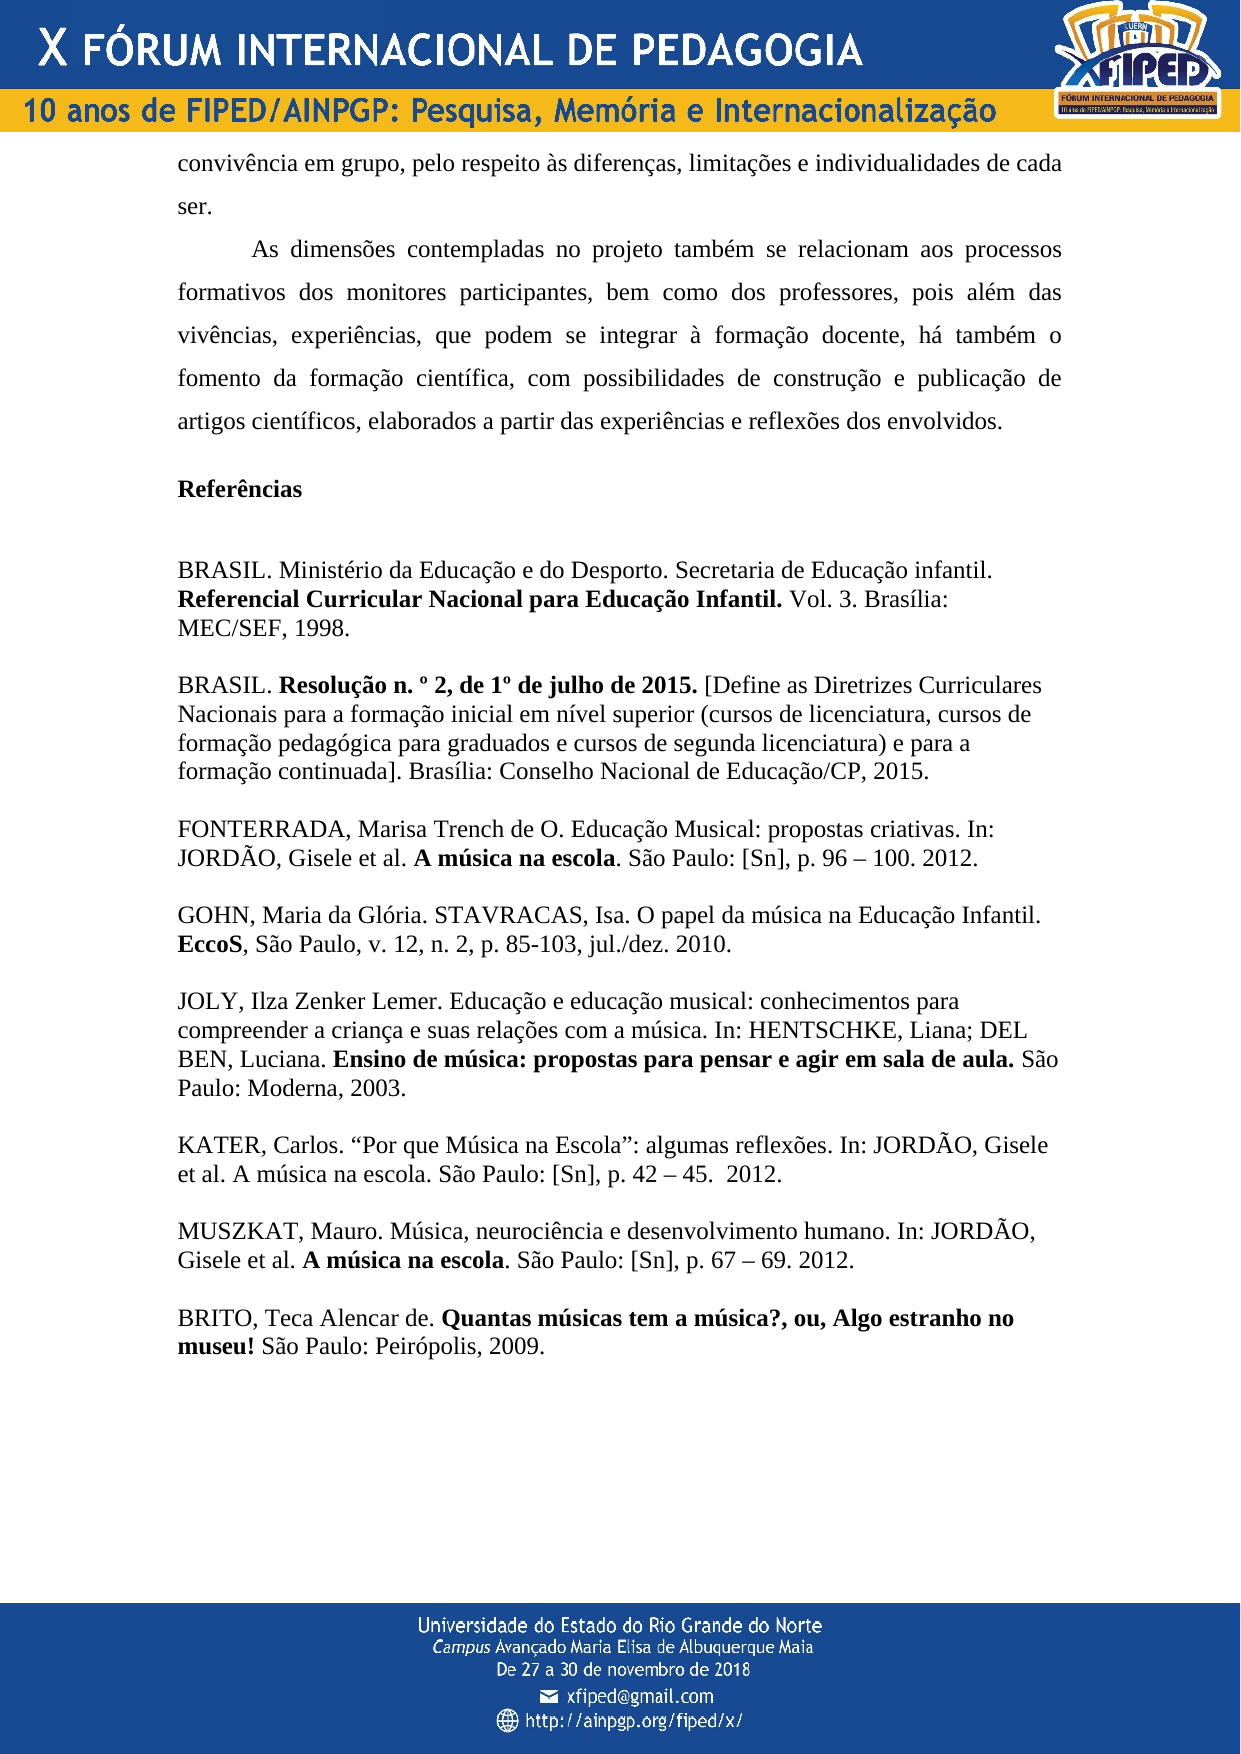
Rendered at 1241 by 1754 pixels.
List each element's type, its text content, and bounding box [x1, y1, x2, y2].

text BRASIL. Ministério da Educação e do Desporto. Secretaria de Educação infantil. Referencial Curricular Nacional para Educação Infantil. Vol. 3. Brasília: MEC/SEF, 1998. [177, 555, 1063, 641]
text FONTERRADA, Marisa Trench de O. Educação Musical: propostas criativas. In: JORDÃO, Gisele et al. A música na escola. São Paulo: [Sn], p. 96 – 100. 2012. [177, 814, 1063, 871]
picture [0, 1603, 1241, 1754]
text Referências [177, 474, 1063, 503]
text GOHN, Maria da Glória. STAVRACAS, Isa. O papel da música na Educação Infantil. EccoS, São Paulo, v. 12, n. 2, p. 85-103, jul./dez. 2010. [177, 900, 1063, 958]
text KATER, Carlos. “Por que Música na Escola”: algumas reflexões. In: JORDÃO, Gisele et al. A música na escola. São Paulo: [Sn], p. 42 – 45. 2012. [177, 1130, 1063, 1188]
text BRITO, Teca Alencar de. Quantas músicas tem a música?, ou, Algo estranho no museu! São Paulo: Peirópolis, 2009. [177, 1303, 1063, 1360]
text JOLY, Ilza Zenker Lemer. Educação e educação musical: conhecimentos para compreender a criança e suas relações com a música. In: HENTSCHKE, Liana; DEL BEN, Luciana. Ensino de música: propostas para pensar e agir em sala de aula. São Paulo: Moderna, 2003. [177, 986, 1063, 1101]
text MUSZKAT, Mauro. Música, neurociência e desenvolvimento humano. In: JORDÃO, Gisele et al. A música na escola. São Paulo: [Sn], p. 67 – 69. 2012. [177, 1216, 1063, 1274]
picture [0, 0, 1241, 132]
text As dimensões contempladas no projeto também se relacionam aos processos formativos dos monitores participantes, bem como dos professores, pois além das vivências, experiências, que podem se integrar à formação docente, há também o fomento da formação científica, com possibilidades de construção e publicação de artigos científicos, elaborados a partir das experiências e reflexões dos envolvidos. [177, 234, 1063, 435]
text BRASIL. Resolução n. º 2, de 1º de julho de 2015. [Define as Diretrizes Curriculares Nacionais para a formação inicial em nível superior (cursos de licenciatura, cursos de formação pedagógica para graduados e cursos de segunda licenciatura) e para a formação continuada]. Brasília: Conselho Nacional de Educação/CP, 2015. [177, 670, 1063, 785]
